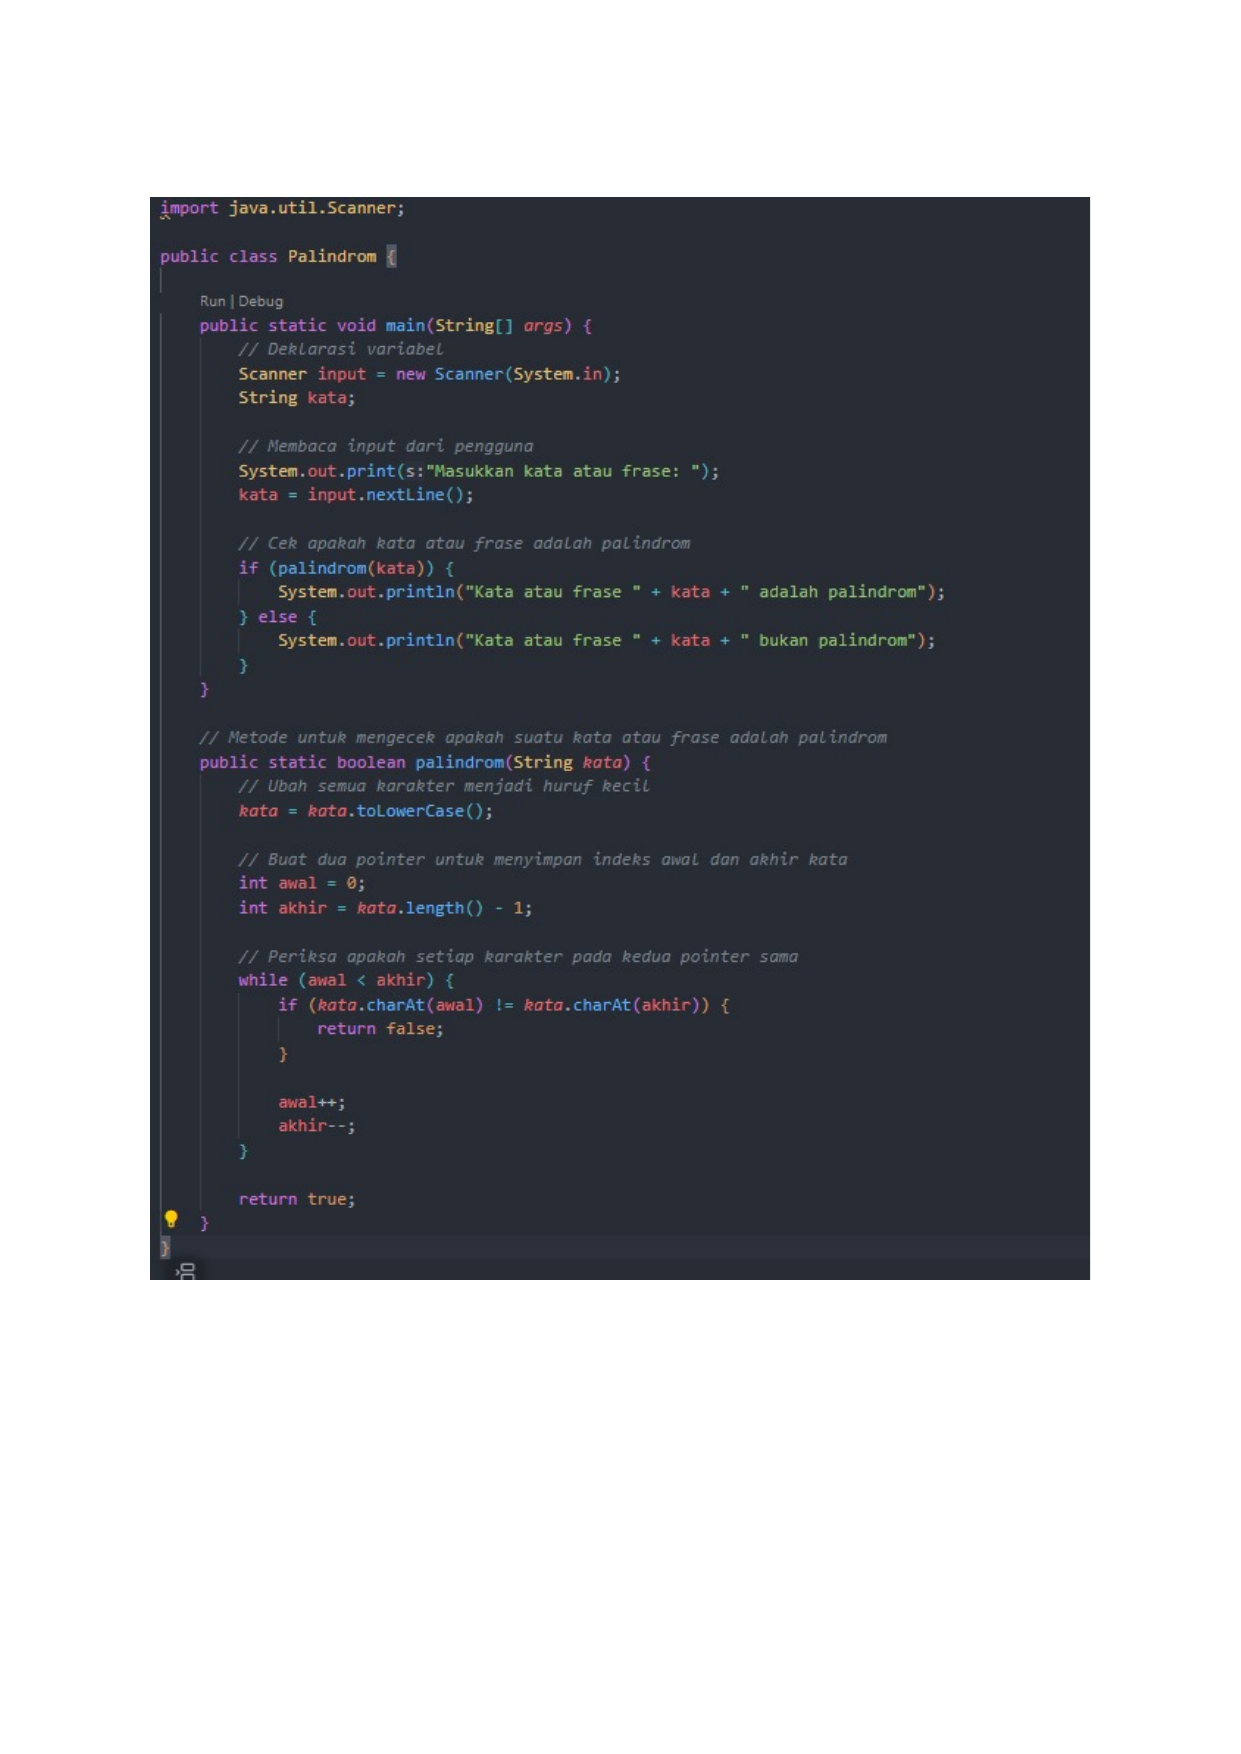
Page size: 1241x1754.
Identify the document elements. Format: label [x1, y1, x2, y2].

picture [150, 197, 1091, 1280]
